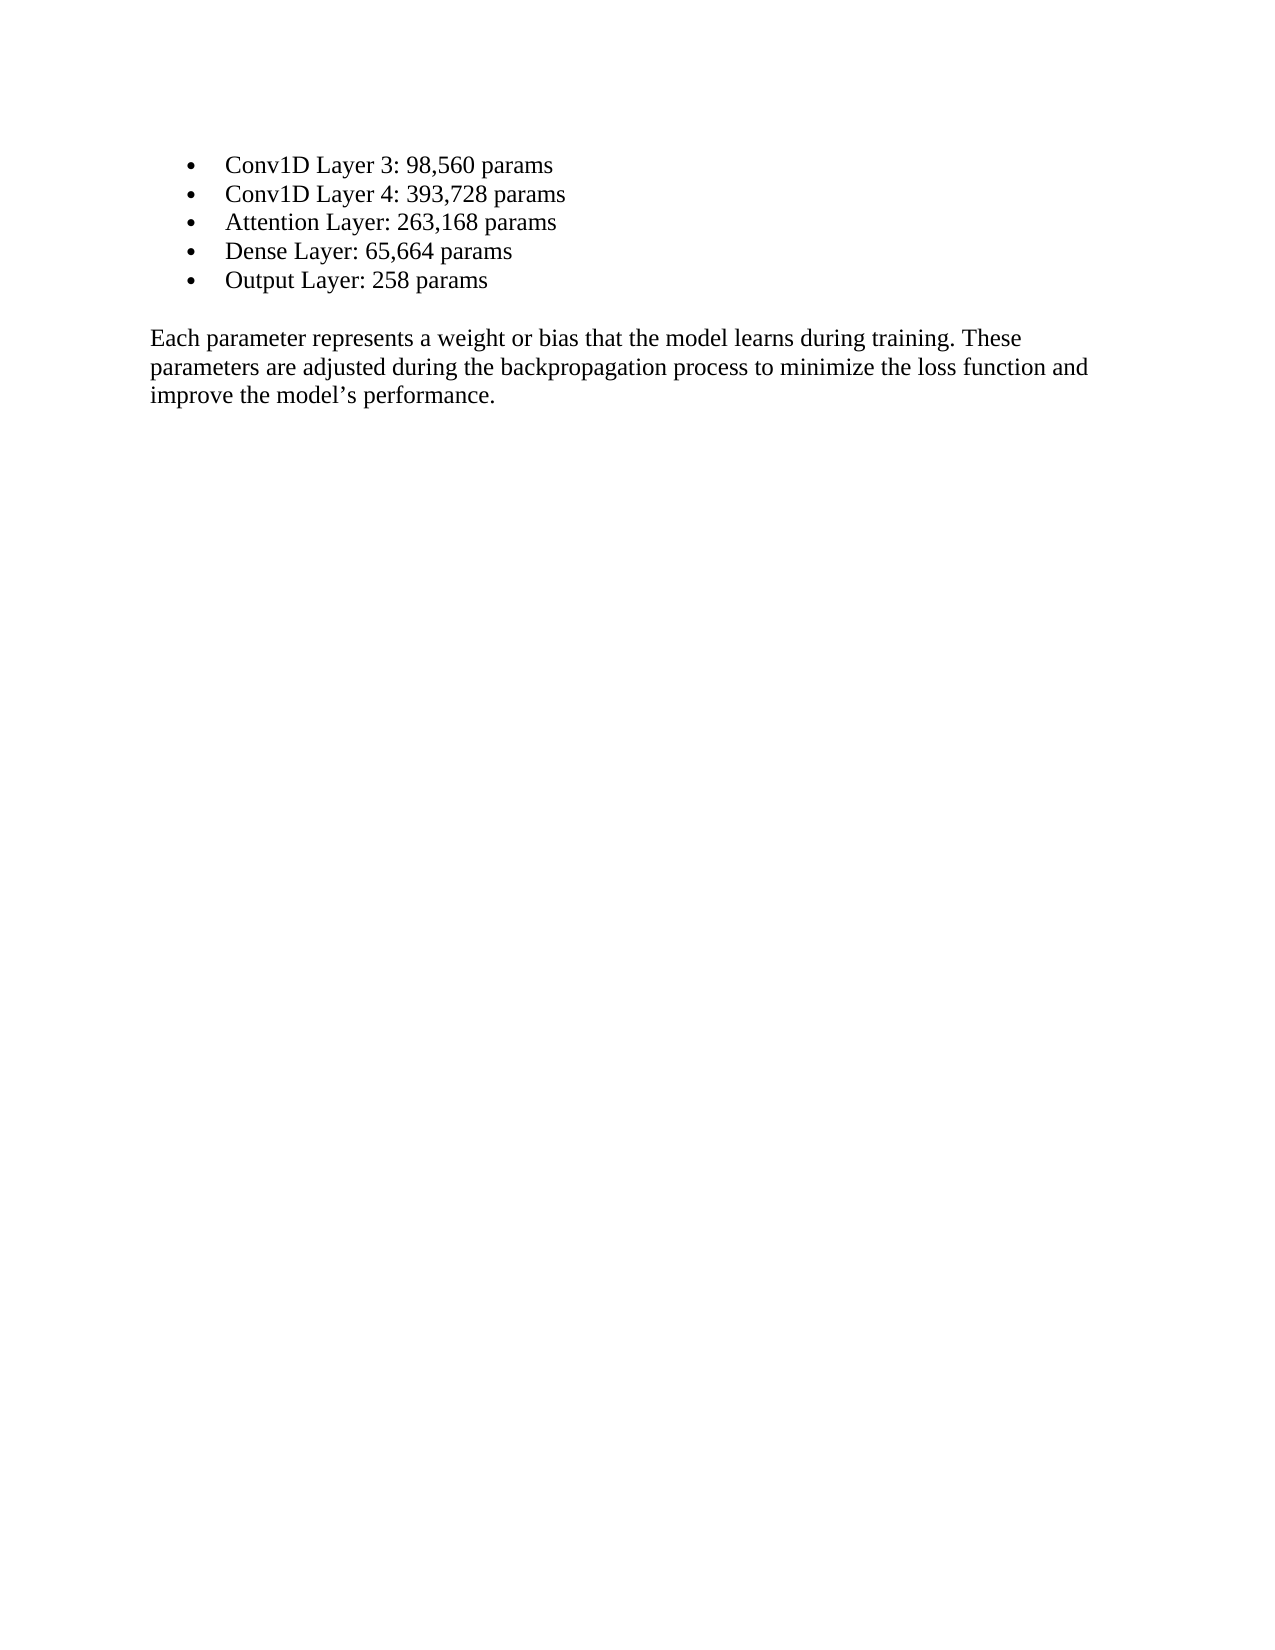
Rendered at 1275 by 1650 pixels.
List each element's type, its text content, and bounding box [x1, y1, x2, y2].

list Conv1D Layer 4: 393,728 params [187, 179, 1125, 207]
list Attention Layer: 263,168 params [187, 207, 1125, 236]
list Output Layer: 258 params [187, 265, 1125, 294]
text Each parameter represents a weight or bias that the model learns during training. These parameters are adjusted during the backpropagation process to minimize the loss function and improve the model’s performance. [150, 323, 1125, 409]
list Conv1D Layer 3: 98,560 params [187, 150, 1125, 179]
list Dense Layer: 65,664 params [187, 236, 1125, 265]
